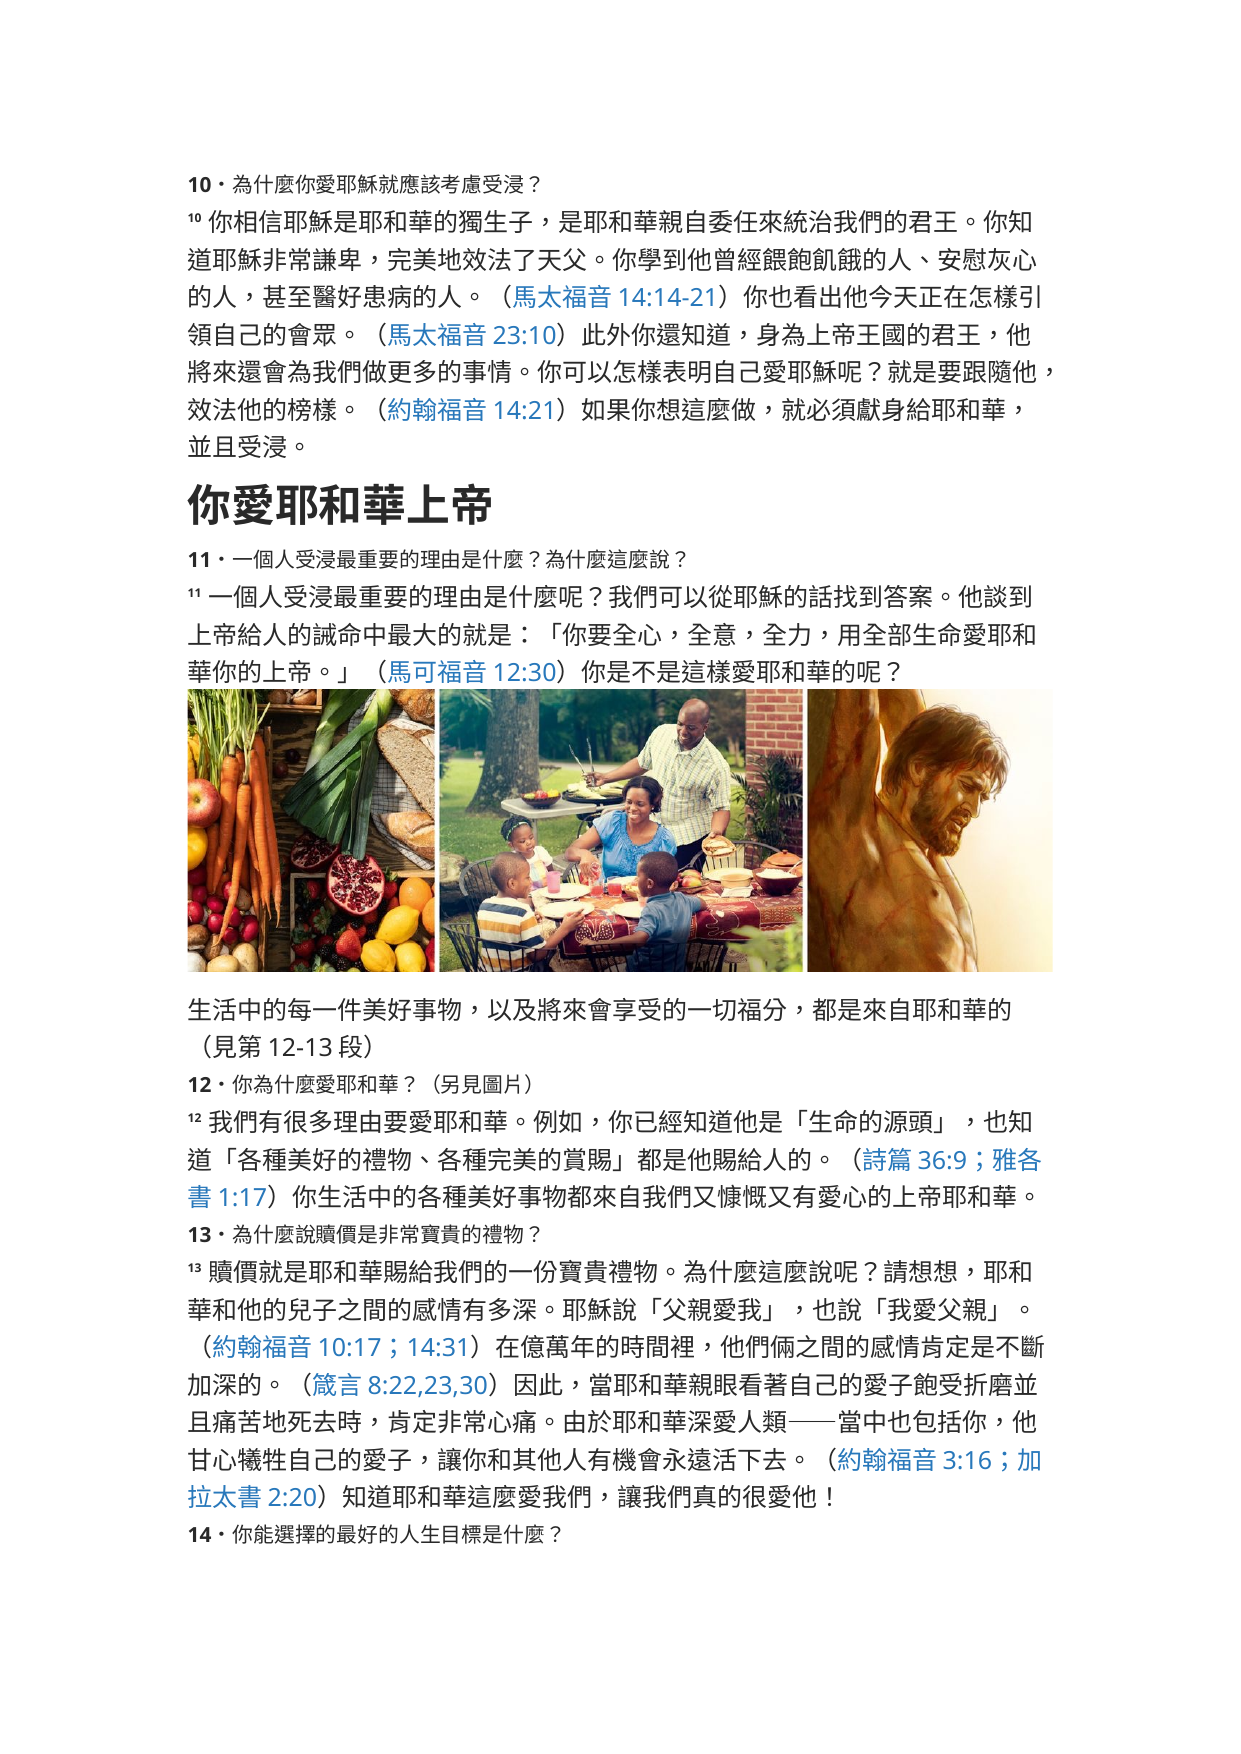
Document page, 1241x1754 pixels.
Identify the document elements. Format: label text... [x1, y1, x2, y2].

text 14．你能選擇的最好的人生目標是什麼？ [187, 1514, 1053, 1552]
text 10．為什麼你愛耶穌就應該考慮受浸？ [187, 164, 1053, 202]
text 13．為什麼說贖價是非常寶貴的禮物？ [187, 1214, 1053, 1252]
text 生活中的每一件美好事物，以及將來會享受的一切福分，都是來自耶和華的（見第12-13段） [187, 989, 1053, 1064]
text 11 一個人受浸最重要的理由是什麼呢？我們可以從耶穌的話找到答案。他談到上帝給人的誡命中最大的就是：「你要全心，全意，全力，用全部生命愛耶和華你的上帝。」（馬可福音12:30）你是不是這樣愛耶和華的呢？ [187, 577, 1053, 689]
text 你愛耶和華上帝 [187, 464, 1053, 539]
text 13 贖價就是耶和華賜給我們的一份寶貴禮物。為什麼這麼說呢？請想想，耶和華和他的兒子之間的感情有多深。耶穌說「父親愛我」，也說「我愛父親」。（約翰福音10:17；14:31）在億萬年的時間裡，他們倆之間的感情肯定是不斷加深的。（箴言8:22,23,30）因此，當耶和華親眼看著自己的愛子飽受折磨並且痛苦地死去時，肯定非常心痛。由於耶和華深愛人類——當中也包括你，他甘心犧牲自己的愛子，讓你和其他人有機會永遠活下去。（約翰福音3:16；加拉太書2:20）知道耶和華這麼愛我們，讓我們真的很愛他！ [187, 1252, 1053, 1514]
text 12．你為什麼愛耶和華？（另見圖片） [187, 1064, 1053, 1102]
text 10 你相信耶穌是耶和華的獨生子，是耶和華親自委任來統治我們的君王。你知道耶穌非常謙卑，完美地效法了天父。你學到他曾經餵飽飢餓的人、安慰灰心的人，甚至醫好患病的人。（馬太福音14:14-21）你也看出他今天正在怎樣引領自己的會眾。（馬太福音23:10）此外你還知道，身為上帝王國的君王，他將來還會為我們做更多的事情。你可以怎樣表明自己愛耶穌呢？就是要跟隨他，效法他的榜樣。（約翰福音14:21）如果你想這麼做，就必須獻身給耶和華，並且受浸。 [187, 202, 1053, 464]
text 12 我們有很多理由要愛耶和華。例如，你已經知道他是「生命的源頭」，也知道「各種美好的禮物、各種完美的賞賜」都是他賜給人的。（詩篇36:9；雅各書1:17）你生活中的各種美好事物都來自我們又慷慨又有愛心的上帝耶和華。 [187, 1102, 1053, 1214]
text 11．一個人受浸最重要的理由是什麼？為什麼這麼說？ [187, 539, 1053, 577]
picture [187, 689, 1053, 972]
